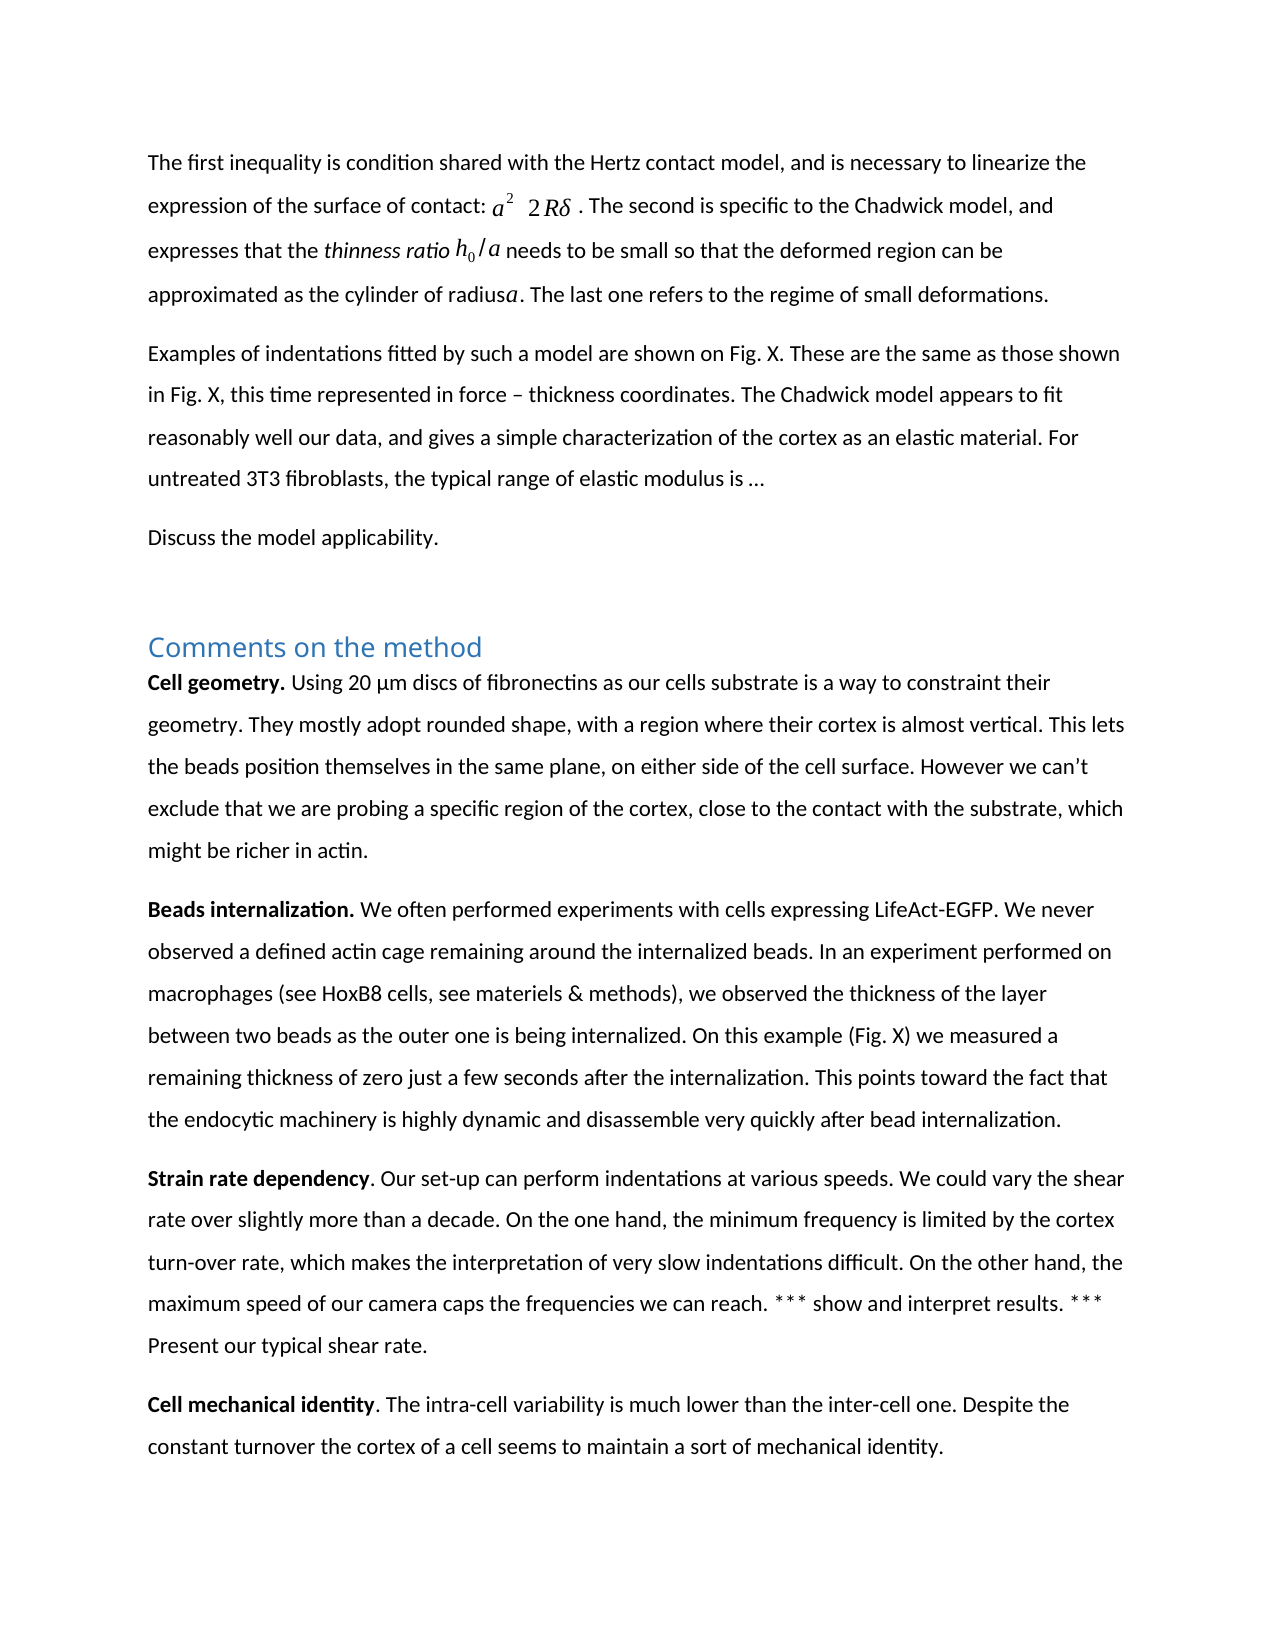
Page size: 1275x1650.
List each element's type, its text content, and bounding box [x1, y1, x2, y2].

text Examples of indentations fitted by such a model are shown on Fig. X. These are the same as those shown in Fig. X, this time represented in force – thickness coordinates. The Chadwick model appears to fit reasonably well our data, and gives a simple characterization of the cortex as an elastic material. For untreated 3T3 fibroblasts, the typical range of elastic modulus is … [148, 339, 1127, 493]
text Strain rate dependency. Our set-up can perform indentations at various speeds. We could vary the shear rate over slightly more than a decade. On the one hand, the minimum frequency is limited by the cortex turn-over rate, which makes the interpretation of very slow indentations difficult. On the other hand, the maximum speed of our camera caps the frequencies we can reach. *** show and interpret results. *** Present our typical shear rate. [148, 1164, 1127, 1359]
text Cell geometry. Using 20 µm discs of fibronectins as our cells substrate is a way to constraint their geometry. They mostly adopt rounded shape, with a region where their cortex is almost vertical. This lets the beads position themselves in the same plane, on either side of the cell surface. However we can’t exclude that we are probing a specific region of the cortex, close to the contact with the substrate, which might be richer in actin. [148, 668, 1127, 864]
text Beads internalization. We often performed experiments with cells expressing LifeAct-EGFP. We never observed a defined actin cage remaining around the internalized beads. In an experiment performed on macrophages (see HoxB8 cells, see materiels & methods), we observed the thickness of the layer between two beads as the outer one is being internalized. On this example (Fig. X) we measured a remaining thickness of zero just a few seconds after the internalization. This points toward the fact that the endocytic machinery is highly dynamic and disassemble very quickly after bead internalization. [148, 895, 1127, 1133]
text Discuss the model applicability. [148, 523, 1127, 551]
subtitle Comments on the method [148, 629, 1127, 666]
text Cell mechanical identity. The intra-cell variability is much lower than the inter-cell one. Despite the constant turnover the cortex of a cell seems to maintain a sort of mechanical identity. [148, 1390, 1127, 1460]
text The first inequality is condition shared with the Hertz contact model, and is necessary to linearize the expression of the surface of contact: . The second is specific to the Chadwick model, and expresses that the thinness ratio needs to be small so that the deformed region can be approximated as the cylinder of radius. The last one refers to the regime of small deformations. [148, 148, 1127, 308]
